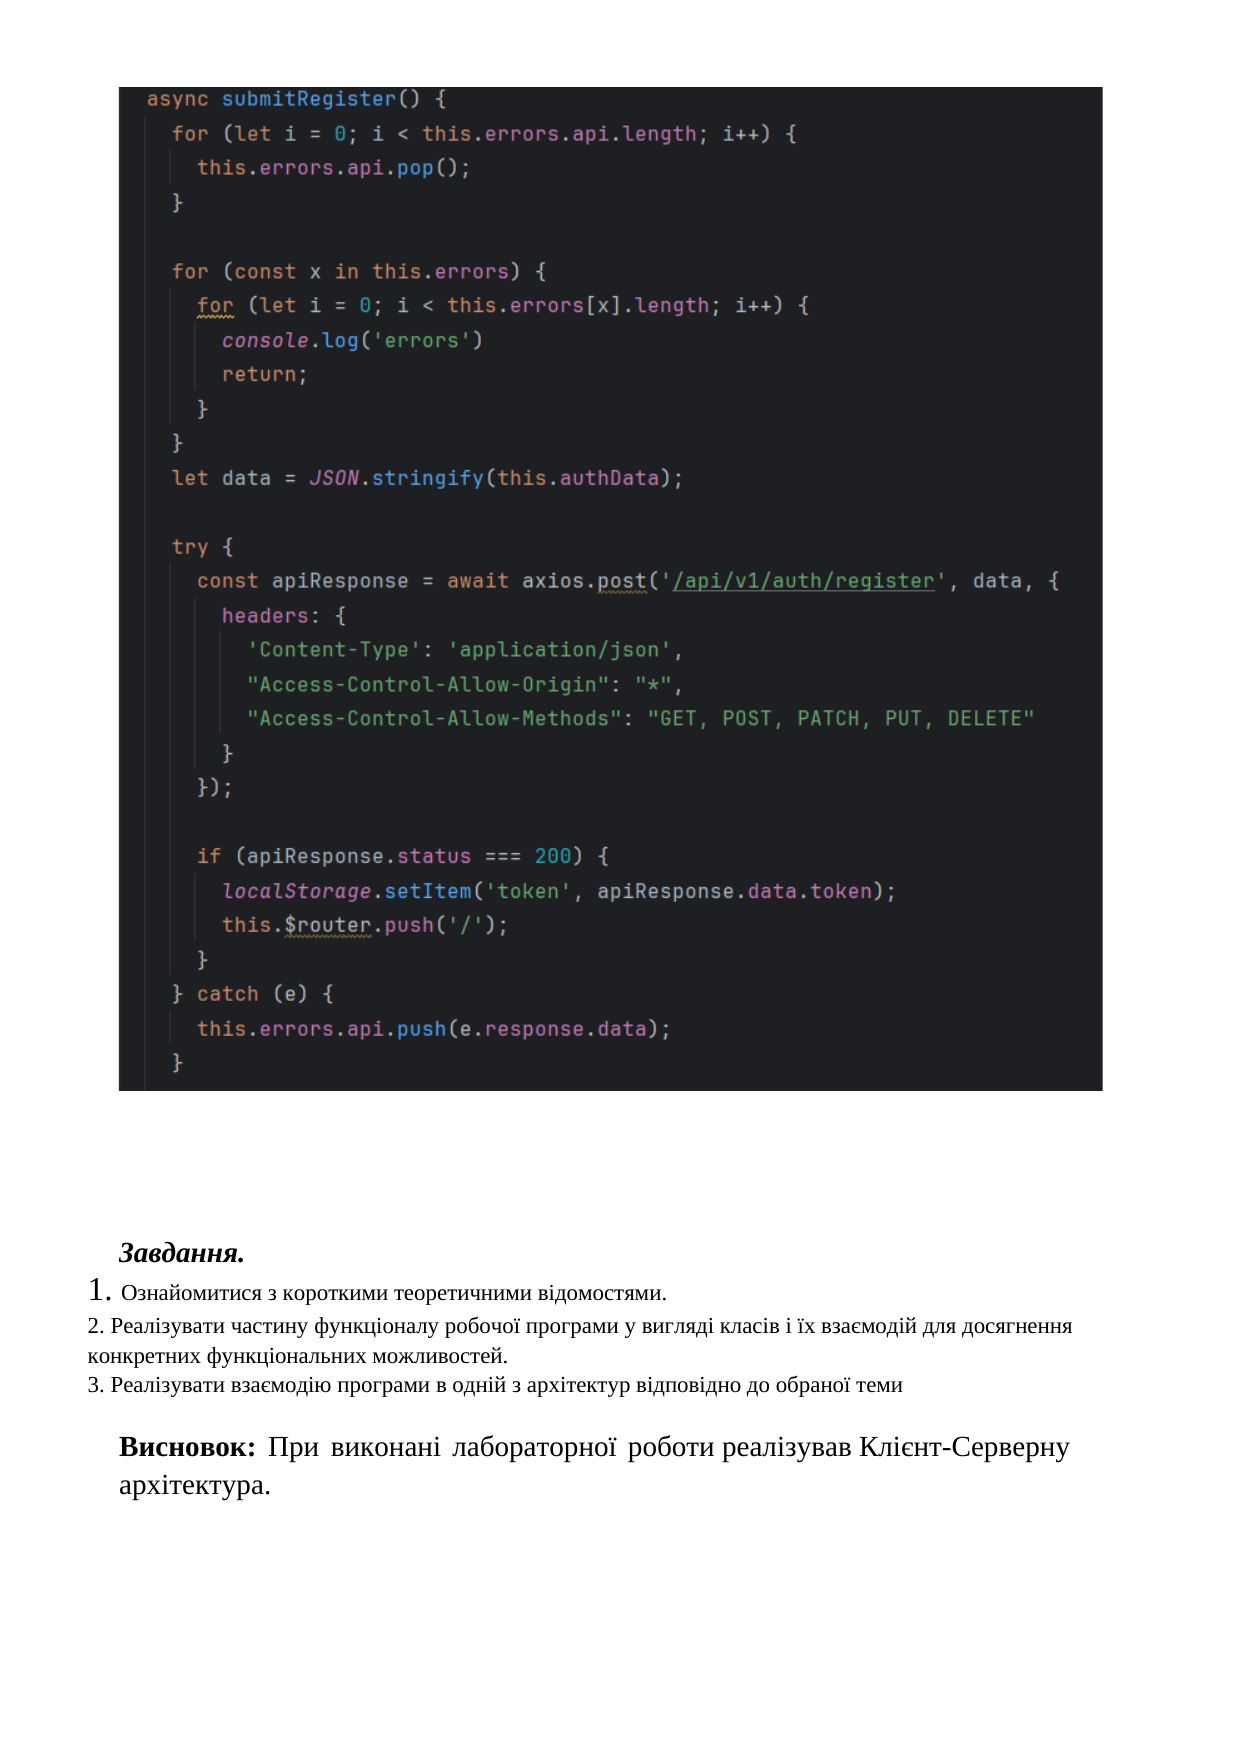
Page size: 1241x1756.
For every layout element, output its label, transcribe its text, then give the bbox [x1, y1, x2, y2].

picture [118, 87, 1103, 1091]
text 2. Реалізувати частину функціоналу робочої програми у вигляді класів і їх взаємодій для досягнення конкретних функціональних можливостей. [87, 1312, 1171, 1368]
text 3. Реалізувати взаємодію програми в одній з архітектур відповідно до обраної теми [87, 1372, 1171, 1398]
text Висновок: При виконані лабораторної роботи реалізував Клієнт-Серверну архітектура. [119, 1429, 1171, 1501]
text 1. Ознайомитися з короткими теоретичними відомостями. [87, 1269, 1171, 1307]
text Завдання. [119, 1235, 1171, 1269]
